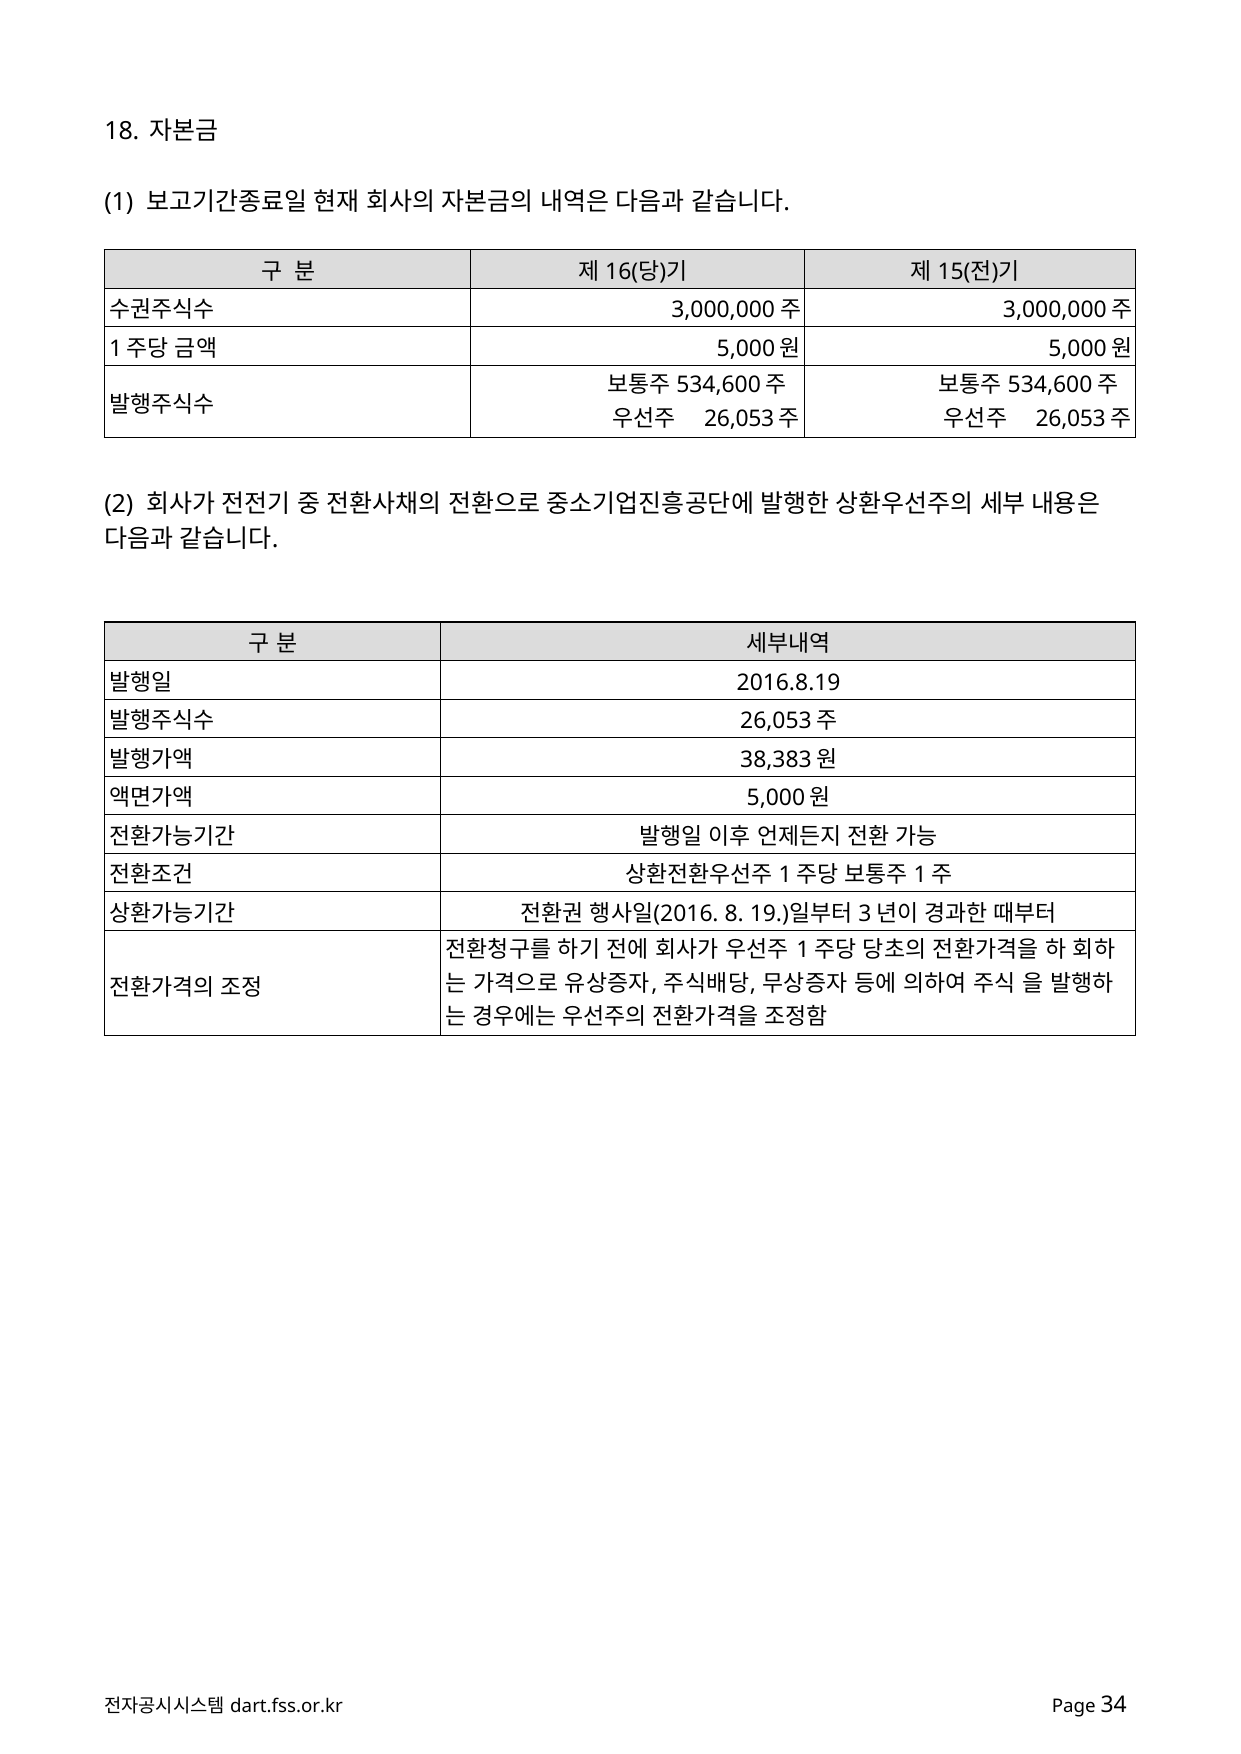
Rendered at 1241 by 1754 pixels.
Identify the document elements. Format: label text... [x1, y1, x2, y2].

table_cell 발행주식수 [105, 700, 440, 737]
table_cell 발행주식수 [105, 366, 470, 437]
table_header 제 16(당)기 [471, 250, 804, 288]
table_cell 전환가능기간 [105, 815, 440, 853]
table_cell 38,383원 [441, 738, 1135, 776]
list 회사가 전전기 중 전환사채의 전환으로 중소기업진흥공단에 발행한 상환우선주의 세부 내용은 다음과 같습니다. [104, 486, 1113, 555]
table_cell 5,000원 [805, 327, 1135, 365]
table_cell 상환가능기간 [105, 892, 440, 930]
table_cell 발행일 [105, 661, 440, 698]
table_cell 3,000,000주 [471, 289, 804, 326]
table_cell 전환가격의 조정 [105, 931, 440, 1035]
list 자본금 [104, 112, 1148, 147]
list 보고기간종료일 현재 회사의 자본금의 내역은 다음과 같습니다. [104, 183, 1148, 217]
table_cell 5,000원 [471, 327, 804, 365]
table_cell 26,053주 [441, 700, 1135, 737]
table_cell 전환조건 [105, 854, 440, 891]
table_header 구 분 [105, 250, 470, 288]
table_cell 발행일 이후 언제든지 전환 가능 [441, 815, 1135, 853]
table_cell 발행가액 [105, 738, 440, 776]
table_cell 보통주 534,600주 우선주 26,053주 [471, 366, 804, 437]
table_cell 1주당 금액 [105, 327, 470, 365]
table_cell 전환청구를 하기 전에 회사가 우선주 1주당 당초의 전환가격을 하 회하는 가격으로 유상증자, 주식배당, 무상증자 등에 의하여 주식 을 발행하는 경우에는 우선주의 전환가격을 조정함 [441, 931, 1135, 1035]
table_cell 액면가액 [105, 777, 440, 814]
table_header 구 분 [105, 623, 440, 660]
table_cell 상환전환우선주 1주당 보통주 1주 [441, 854, 1135, 891]
table_cell 수권주식수 [105, 289, 470, 326]
table_cell 보통주 534,600주 우선주 26,053주 [805, 366, 1135, 437]
table_header 세부내역 [441, 623, 1135, 660]
table_header 제 15(전)기 [805, 250, 1135, 288]
table_cell 5,000원 [441, 777, 1135, 814]
table_cell 2016.8.19 [441, 661, 1135, 698]
table_cell 3,000,000주 [805, 289, 1135, 326]
table_cell 전환권 행사일(2016. 8. 19.)일부터 3년이 경과한 때부터 [441, 892, 1135, 930]
